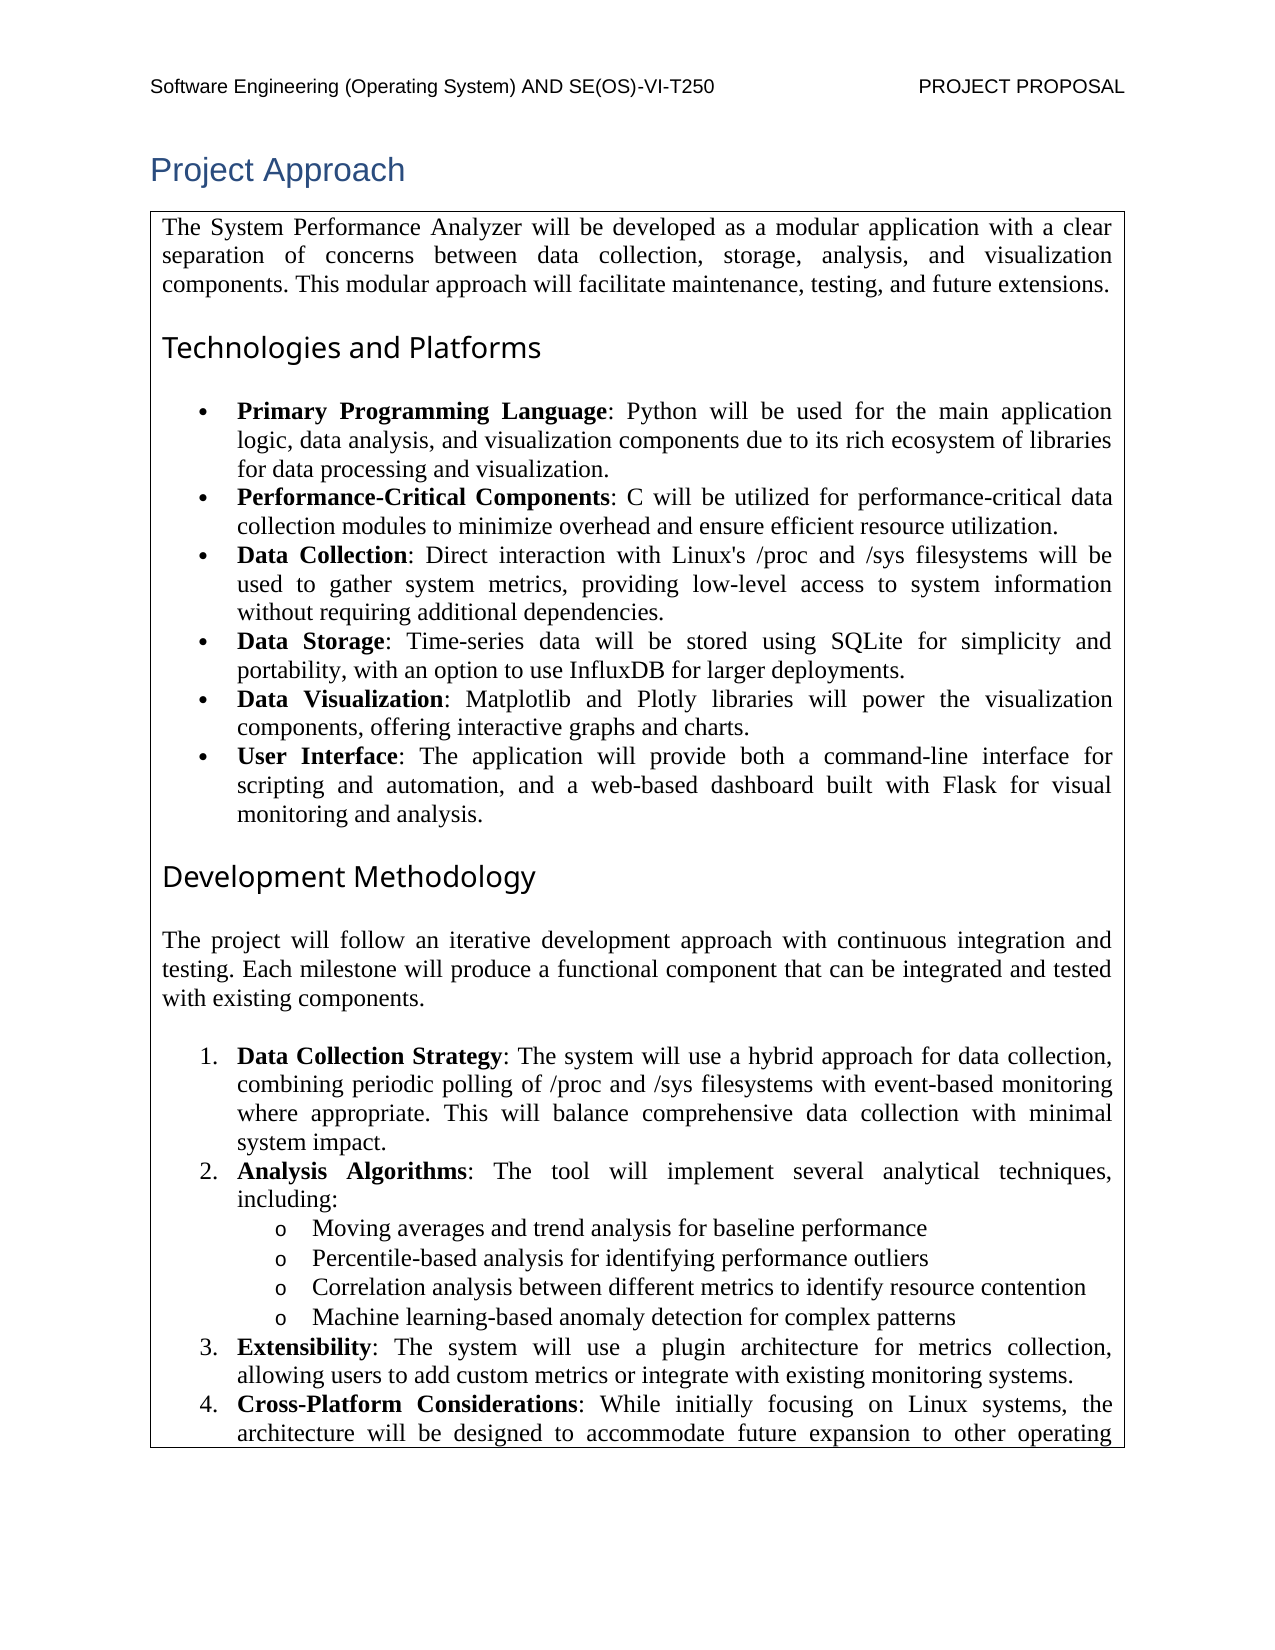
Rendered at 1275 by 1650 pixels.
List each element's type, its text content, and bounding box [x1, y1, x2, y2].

text Project Approach [150, 150, 1125, 188]
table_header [151, 212, 1124, 1447]
